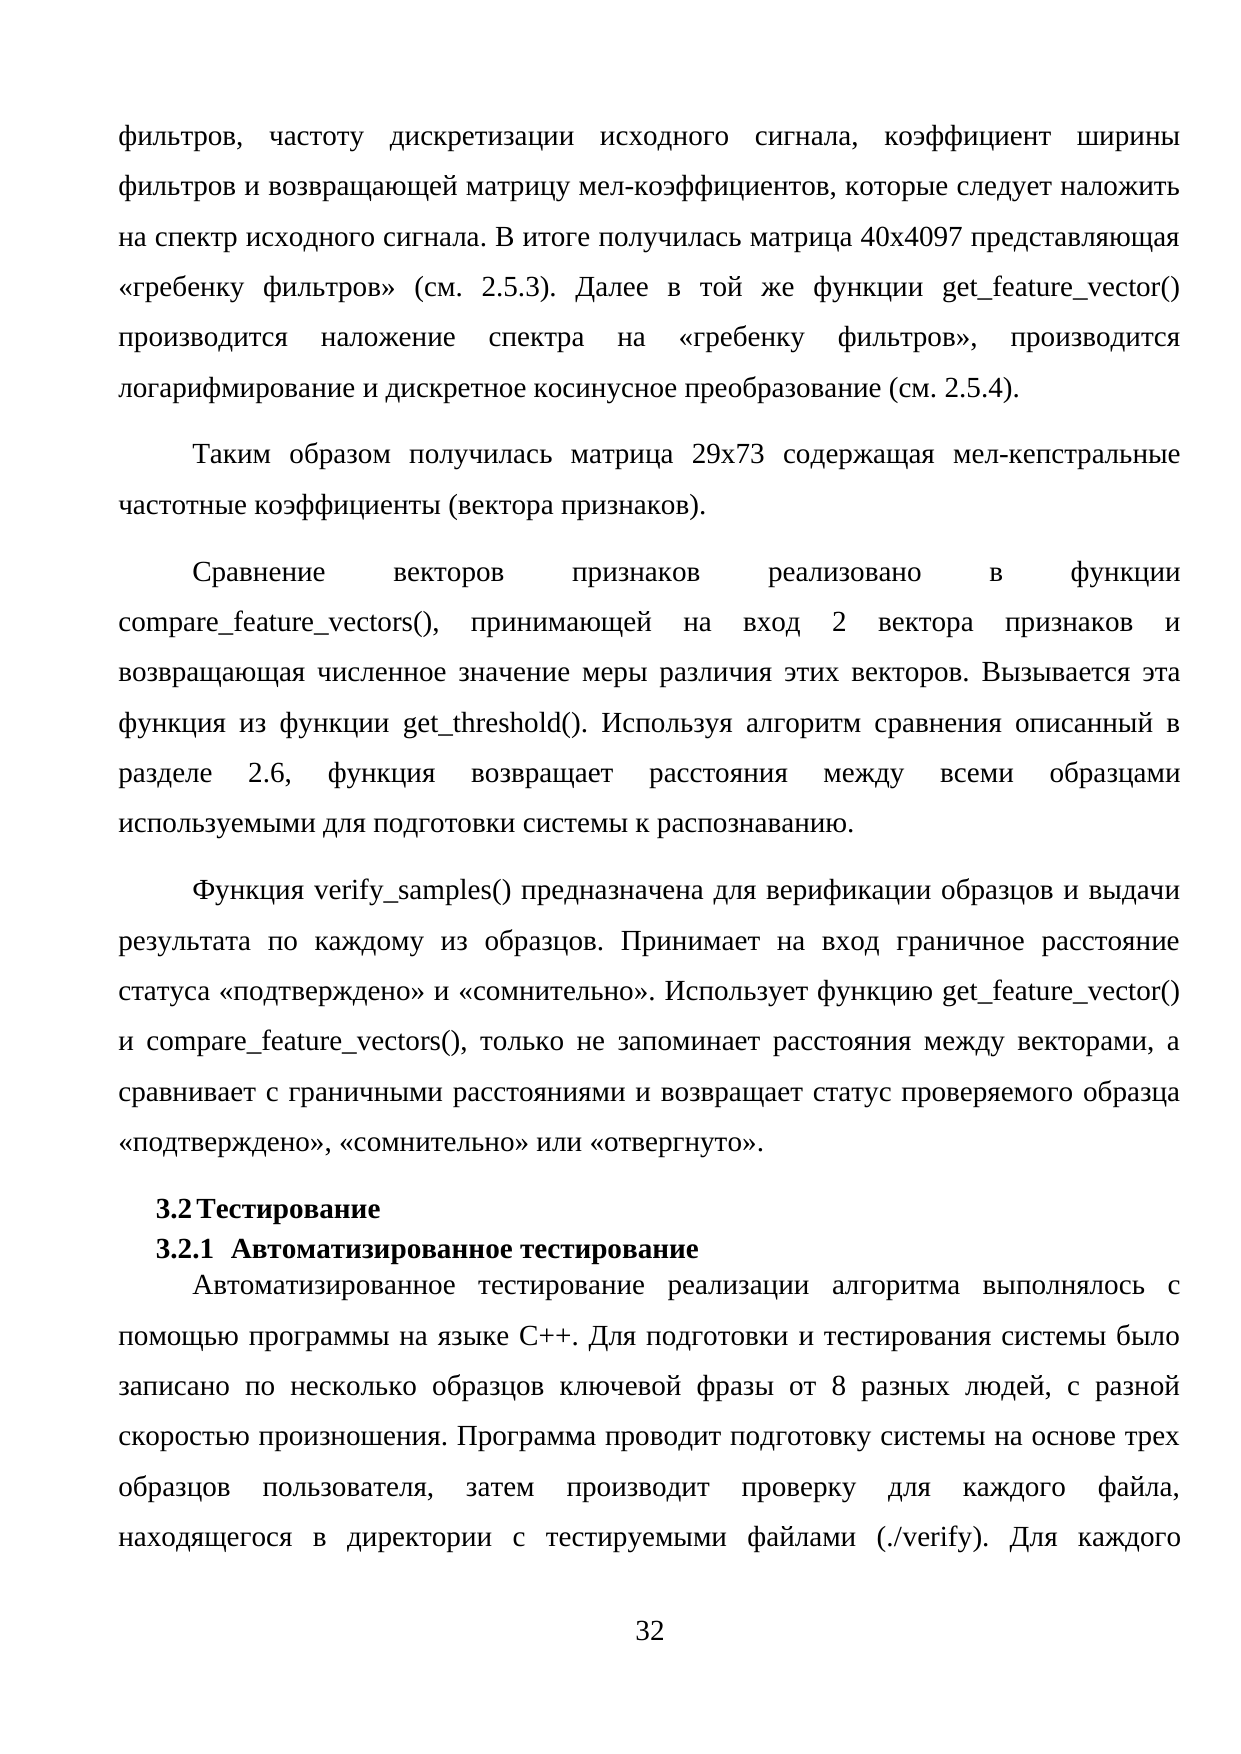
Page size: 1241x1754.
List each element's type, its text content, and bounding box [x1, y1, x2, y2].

text Сравнение векторов признаков реализовано в функции compare_feature_vectors(), принимающей на вход 2 вектора признаков и возвращающая численное значение меры различия этих векторов. Вызывается эта функция из функции get_threshold(). Используя алгоритм сравнения описанный в разделе 2.6, функция возвращает расстояния между всеми образцами используемыми для подготовки системы к распознаванию. [118, 554, 1181, 839]
subtitle Тестирование [156, 1191, 1181, 1224]
text Таким образом получилась матрица 29х73 содержащая мел-кепстральные частотные коэффициенты (вектора признаков). [118, 437, 1181, 521]
text Функция verify_samples() предназначена для верификации образцов и выдачи результата по каждому из образцов. Принимает на вход граничное расстояние статуса «подтверждено» и «сомнительно». Использует функцию get_feature_vector() и compare_feature_vectors(), только не запоминает расстояния между векторами, а сравнивает с граничными расстояниями и возвращает статус проверяемого образца «подтверждено», «сомнительно» или «отвергнуто». [118, 872, 1181, 1158]
subtitle Автоматизированное тестирование [156, 1231, 1181, 1265]
